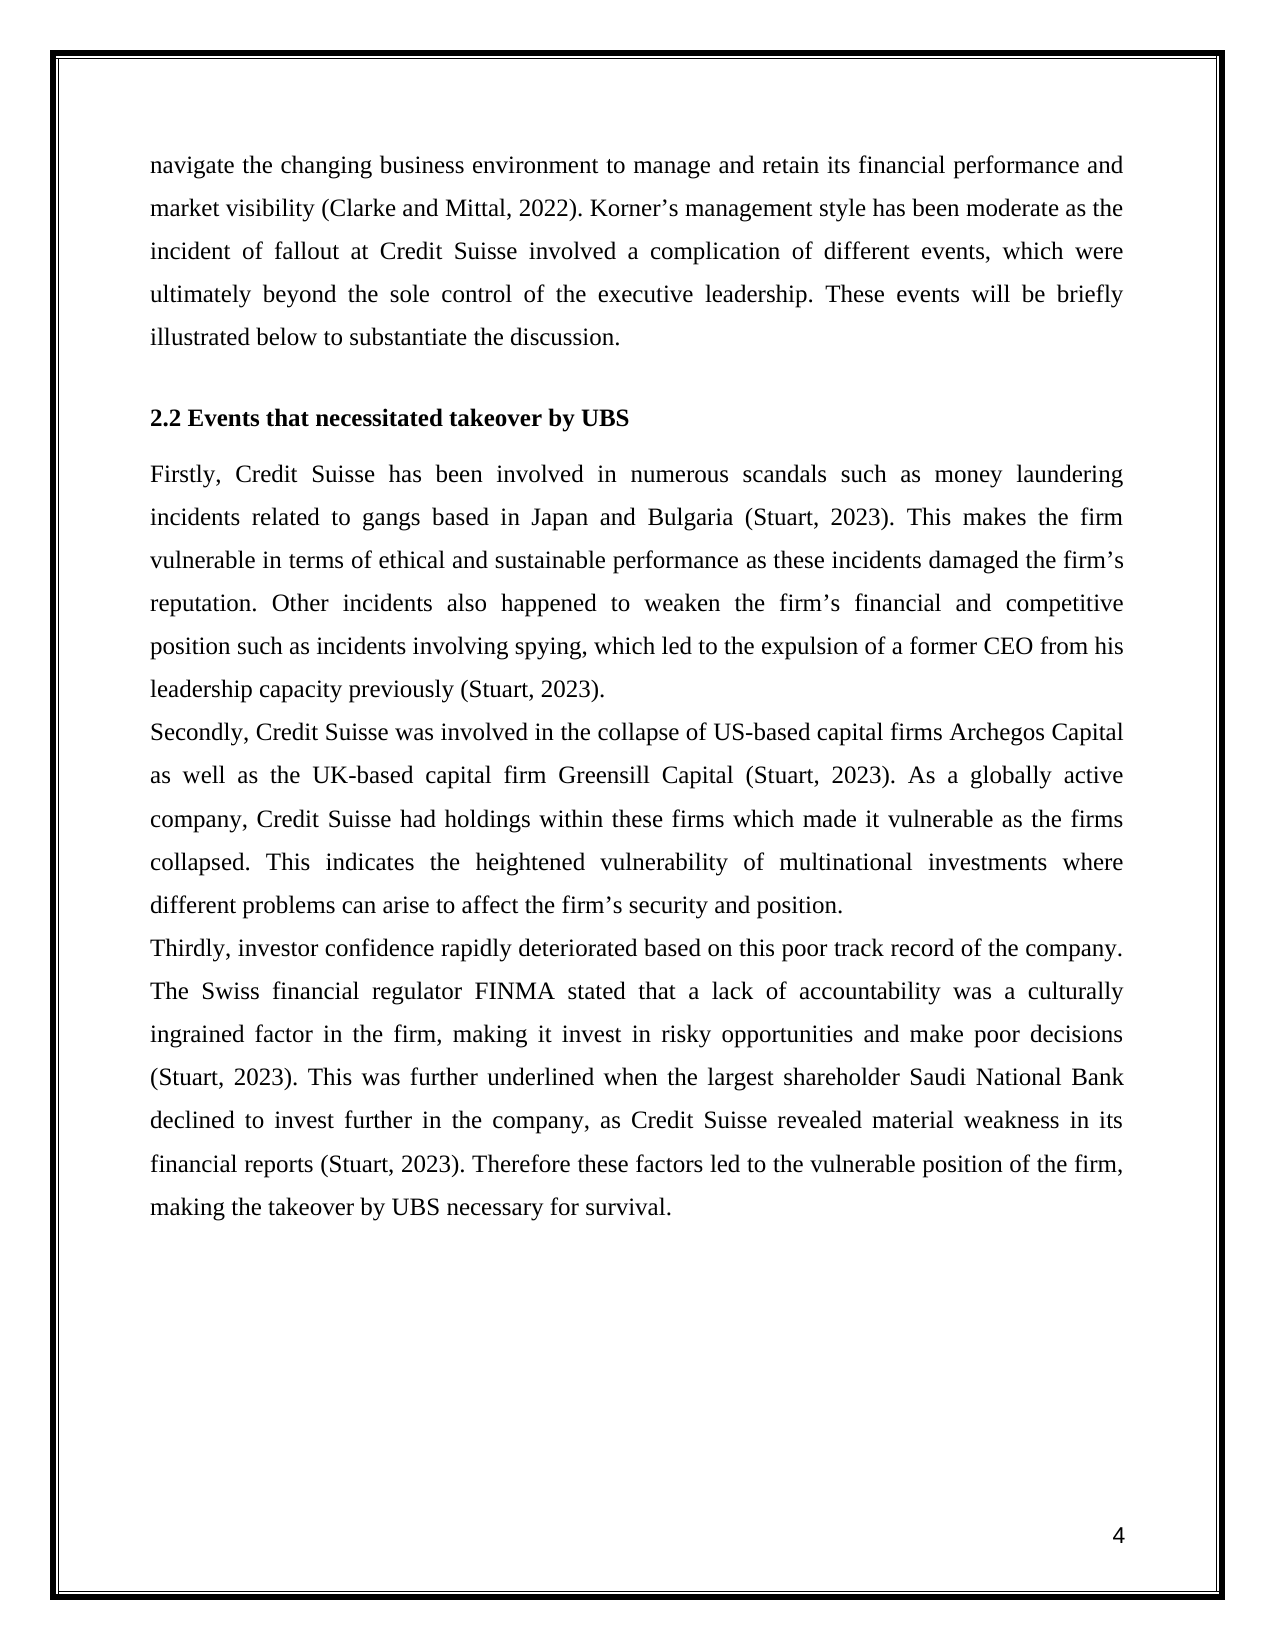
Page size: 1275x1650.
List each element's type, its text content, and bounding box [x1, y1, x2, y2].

subtitle 2.2 Events that necessitated takeover by UBS [150, 403, 1125, 432]
text Thirdly, investor confidence rapidly deteriorated based on this poor track record of the company. The Swiss financial regulator FINMA stated that a lack of accountability was a culturally ingrained factor in the firm, making it invest in risky opportunities and make poor decisions (Stuart, 2023). This was further underlined when the largest shareholder Saudi National Bank declined to invest further in the company, as Credit Suisse revealed material weakness in its financial reports (Stuart, 2023). Therefore these factors led to the vulnerable position of the firm, making the takeover by UBS necessary for survival. [150, 933, 1125, 1221]
text Firstly, Credit Suisse has been involved in numerous scandals such as money laundering incidents related to gangs based in Japan and Bulgaria (Stuart, 2023). This makes the firm vulnerable in terms of ethical and sustainable performance as these incidents damaged the firm’s reputation. Other incidents also happened to weaken the firm’s financial and competitive position such as incidents involving spying, which led to the expulsion of a former CEO from his leadership capacity previously (Stuart, 2023). [150, 459, 1125, 703]
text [150, 150, 1125, 351]
text Secondly, Credit Suisse was involved in the collapse of US-based capital firms Archegos Capital as well as the UK-based capital firm Greensill Capital (Stuart, 2023). As a globally active company, Credit Suisse had holdings within these firms which made it vulnerable as the firms collapsed. This indicates the heightened vulnerability of multinational investments where different problems can arise to affect the firm’s security and position. [150, 717, 1125, 919]
